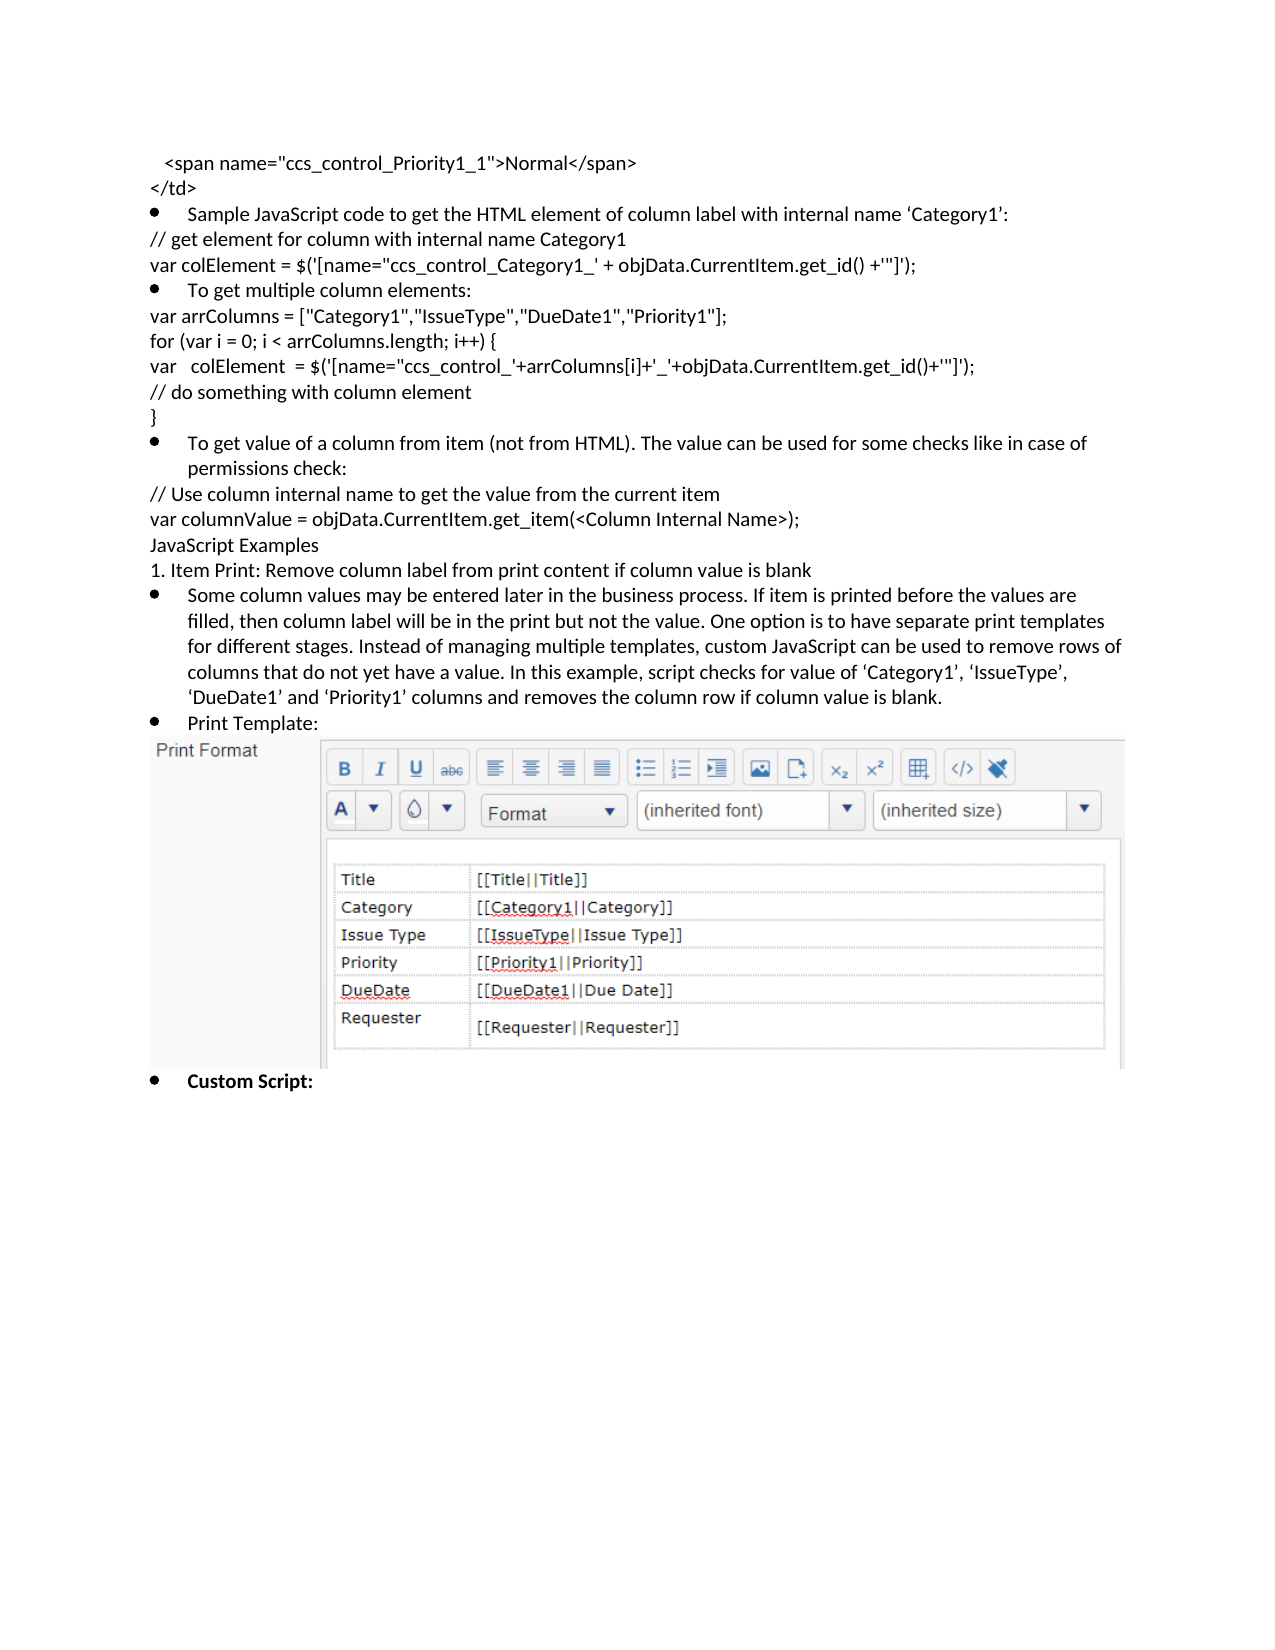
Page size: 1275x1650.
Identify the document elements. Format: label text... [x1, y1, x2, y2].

list Some column values may be entered later in the business process. If item is printed before the values are filled, then column label will be in the print but not the value. One option is to have separate print templates for different stages. Instead of managing multiple templates, custom JavaScript can be used to remove rows of columns that do not yet have a value. In this example, script checks for value of ‘Category1’, ‘IssueType’, ‘DueDate1’ and ‘Priority1’ columns and removes the column row if column value is blank. [150, 583, 1125, 710]
text } [150, 404, 1125, 430]
list To get multiple column elements: [150, 277, 1125, 303]
text // do something with column element [150, 379, 1125, 404]
list Sample JavaScript code to get the HTML element of column label with internal name ‘Category1’: [150, 201, 1125, 226]
text </td> [150, 175, 1125, 201]
text 1. Item Print: Remove column label from print content if column value is blank [150, 557, 1125, 583]
list To get value of a column from item (not from HTML). The value can be used for some checks like in case of permissions check: [150, 430, 1125, 481]
text // Use column internal name to get the value from the current item [150, 481, 1125, 506]
list Print Template: [150, 710, 1125, 735]
picture [150, 735, 1125, 1069]
text JavaScript Examples [150, 532, 1125, 557]
text var colElement = $('[name="ccs_control_'+arrColumns[i]+'_'+objData.CurrentItem.get_id()+'"]'); [150, 354, 1125, 379]
list Custom Script: [150, 1069, 1125, 1094]
text var arrColumns = ["Category1","IssueType","DueDate1","Priority1"]; [150, 303, 1125, 328]
text var colElement = $('[name="ccs_control_Category1_' + objData.CurrentItem.get_id() +'"]'); [150, 252, 1125, 277]
text for (var i = 0; i < arrColumns.length; i++) { [150, 328, 1125, 354]
text <span name="ccs_control_Priority1_1">Normal</span> [150, 150, 1125, 175]
text // get element for column with internal name Category1 [150, 226, 1125, 252]
text var columnValue = objData.CurrentItem.get_item(<Column Internal Name>); [150, 506, 1125, 532]
